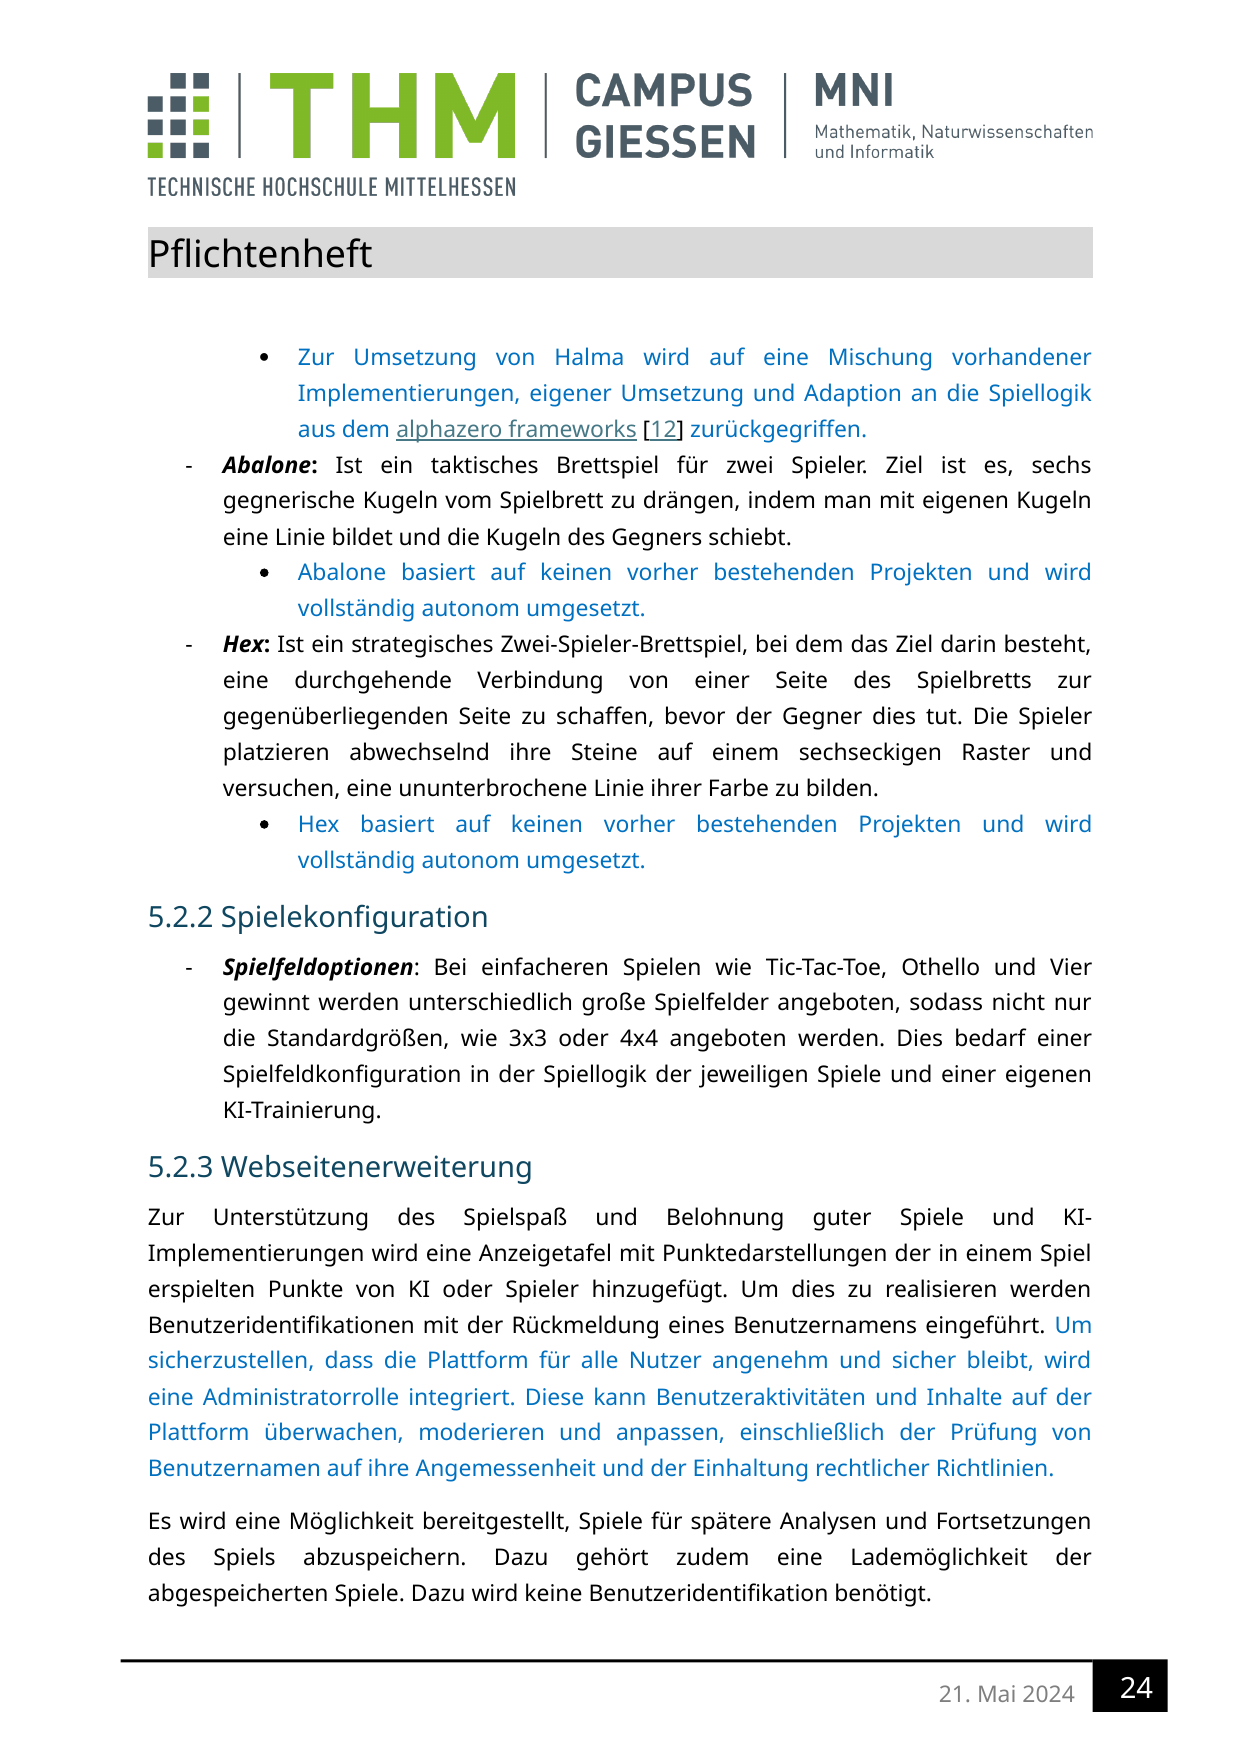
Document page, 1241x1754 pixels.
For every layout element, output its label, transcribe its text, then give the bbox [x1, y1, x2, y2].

list Abalone basiert auf keinen vorher bestehenden Projekten und wird vollständig autonom umgesetzt. [260, 556, 1093, 623]
text Es wird eine Möglichkeit bereitgestellt, Spiele für spätere Analysen und Fortsetzungen des Spiels abzuspeichern. Dazu gehört zudem eine Lademöglichkeit der abgespeicherten Spiele. Dazu wird keine Benutzeridentifikation benötigt. [148, 1505, 1093, 1608]
list Zur Umsetzung von Halma wird auf eine Mischung vorhandener Implementierungen, eigener Umsetzung und Adaption an die Spiellogik aus dem alphazero frameworks [12] zurückgegriffen. [260, 341, 1093, 444]
list Hex: Ist ein strategisches Zwei-Spieler-Brettspiel, bei dem das Ziel darin besteht, eine durchgehende Verbindung von einer Seite des Spielbretts zur gegenüberliegenden Seite zu schaffen, bevor der Gegner dies tut. Die Spieler platzieren abwechselnd ihre Steine auf einem sechseckigen Raster und versuchen, eine ununterbrochene Linie ihrer Farbe zu bilden. [185, 628, 1093, 803]
list Spielfeldoptionen: Bei einfacheren Spielen wie Tic-Tac-Toe, Othello und Vier gewinnt werden unterschiedlich große Spielfelder angeboten, sodass nicht nur die Standardgrößen, wie 3x3 oder 4x4 angeboten werden. Dies bedarf einer Spielfeldkonfiguration in der Spiellogik der jeweiligen Spiele und einer eigenen KI-Trainierung. [185, 950, 1093, 1125]
list Hex basiert auf keinen vorher bestehenden Projekten und wird vollständig autonom umgesetzt. [260, 808, 1093, 875]
subtitle 5.2.2 Spielekonfiguration [148, 896, 1093, 936]
text Zur Unterstützung des Spielspaß und Belohnung guter Spiele und KI-Implementierungen wird eine Anzeigetafel mit Punktedarstellungen der in einem Spiel erspielten Punkte von KI oder Spieler hinzugefügt. Um dies zu realisieren werden Benutzeridentifikationen mit der Rückmeldung eines Benutzernamens eingeführt. Um sicherzustellen, dass die Plattform für alle Nutzer angenehm und sicher bleibt, wird eine Administratorrolle integriert. Diese kann Benutzeraktivitäten und Inhalte auf der Plattform überwachen, moderieren und anpassen, einschließlich der Prüfung von Benutzernamen auf ihre Angemessenheit und der Einhaltung rechtlicher Richtlinien. [148, 1201, 1093, 1483]
list Abalone: Ist ein taktisches Brettspiel für zwei Spieler. Ziel ist es, sechs gegnerische Kugeln vom Spielbrett zu drängen, indem man mit eigenen Kugeln eine Linie bildet und die Kugeln des Gegners schiebt. [185, 448, 1093, 552]
subtitle 5.2.3 Webseitenerweiterung [148, 1147, 1093, 1186]
picture [147, 73, 1093, 196]
